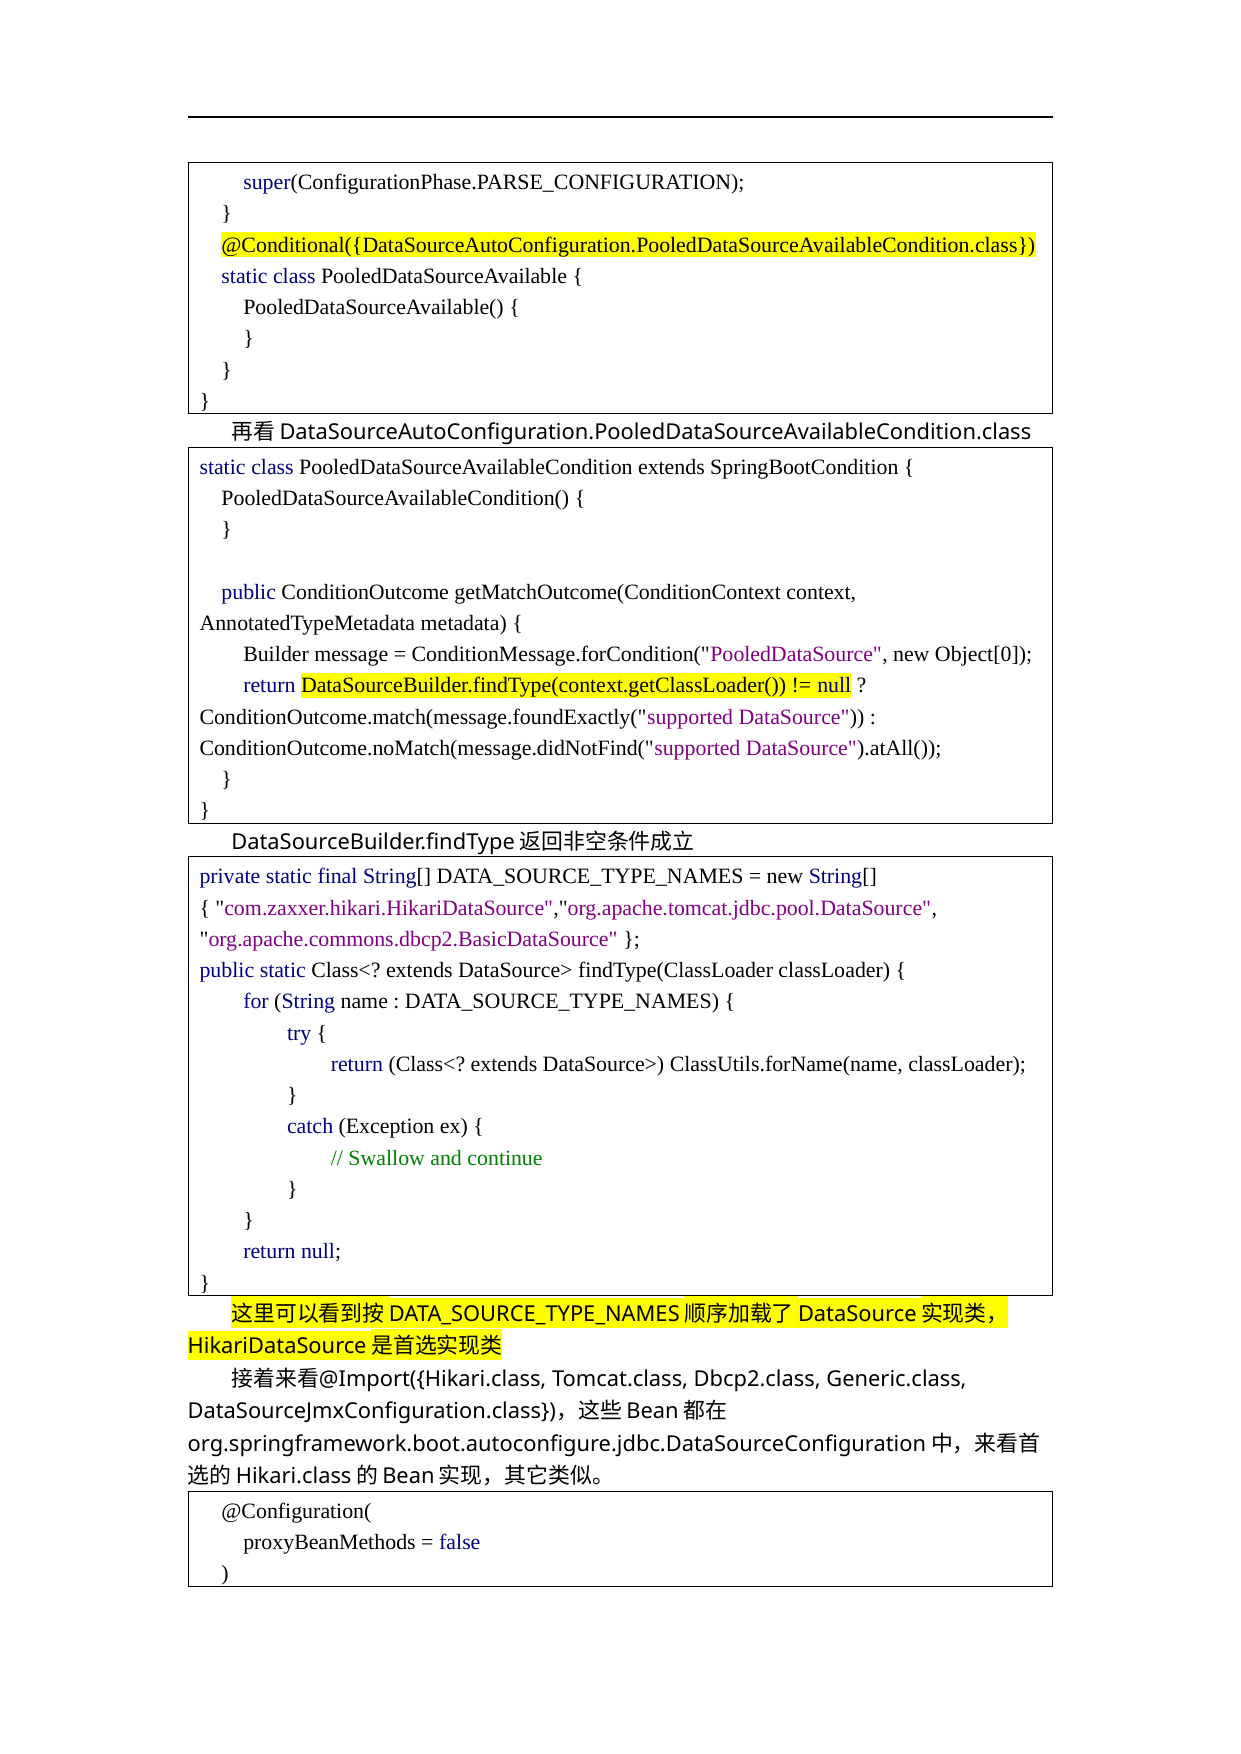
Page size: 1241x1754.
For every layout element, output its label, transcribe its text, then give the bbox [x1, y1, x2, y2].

text 这里可以看到按DATA_SOURCE_TYPE_NAMES顺序加载了DataSource实现类，HikariDataSource是首选实现类 [187, 1296, 1053, 1361]
text 再看DataSourceAutoConfiguration.PooledDataSourceAvailableCondition.class [187, 414, 1053, 447]
text 接着来看@Import({Hikari.class, Tomcat.class, Dbcp2.class, Generic.class, DataSourceJmxConfiguration.class})，这些Bean都在org.springframework.boot.autoconfigure.jdbc.DataSourceConfiguration中，来看首选的Hikari.class的Bean实现，其它类似。 [187, 1361, 1053, 1491]
table_header private static final String[] DATA_SOURCE_TYPE_NAMES = new String[] { "com.zaxxer.hikari.HikariDataSource","org.apache.tomcat.jdbc.pool.DataSource", "org.apache.commons.dbcp2.BasicDataSource" }; public static Class<? extends DataSource> findType(ClassLoader classLoader) { for (String name : DATA_SOURCE_TYPE_NAMES) { try { return (Class<? extends DataSource>) ClassUtils.forName(name, classLoader); } catch (Exception ex) { // Swallow and continue } } return null; } [189, 857, 1052, 1295]
table_header static class PooledDataSourceAvailableCondition extends SpringBootCondition { PooledDataSourceAvailableCondition() { } public ConditionOutcome getMatchOutcome(ConditionContext context, AnnotatedTypeMetadata metadata) { Builder message = ConditionMessage.forCondition("PooledDataSource", new Object[0]); return DataSourceBuilder.findType(context.getClassLoader()) != null ? ConditionOutcome.match(message.foundExactly("supported DataSource")) : ConditionOutcome.noMatch(message.didNotFind("supported DataSource").atAll()); } } [189, 448, 1052, 823]
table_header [189, 163, 1052, 413]
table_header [189, 1492, 1052, 1586]
text DataSourceBuilder.findType返回非空条件成立 [187, 824, 1053, 856]
